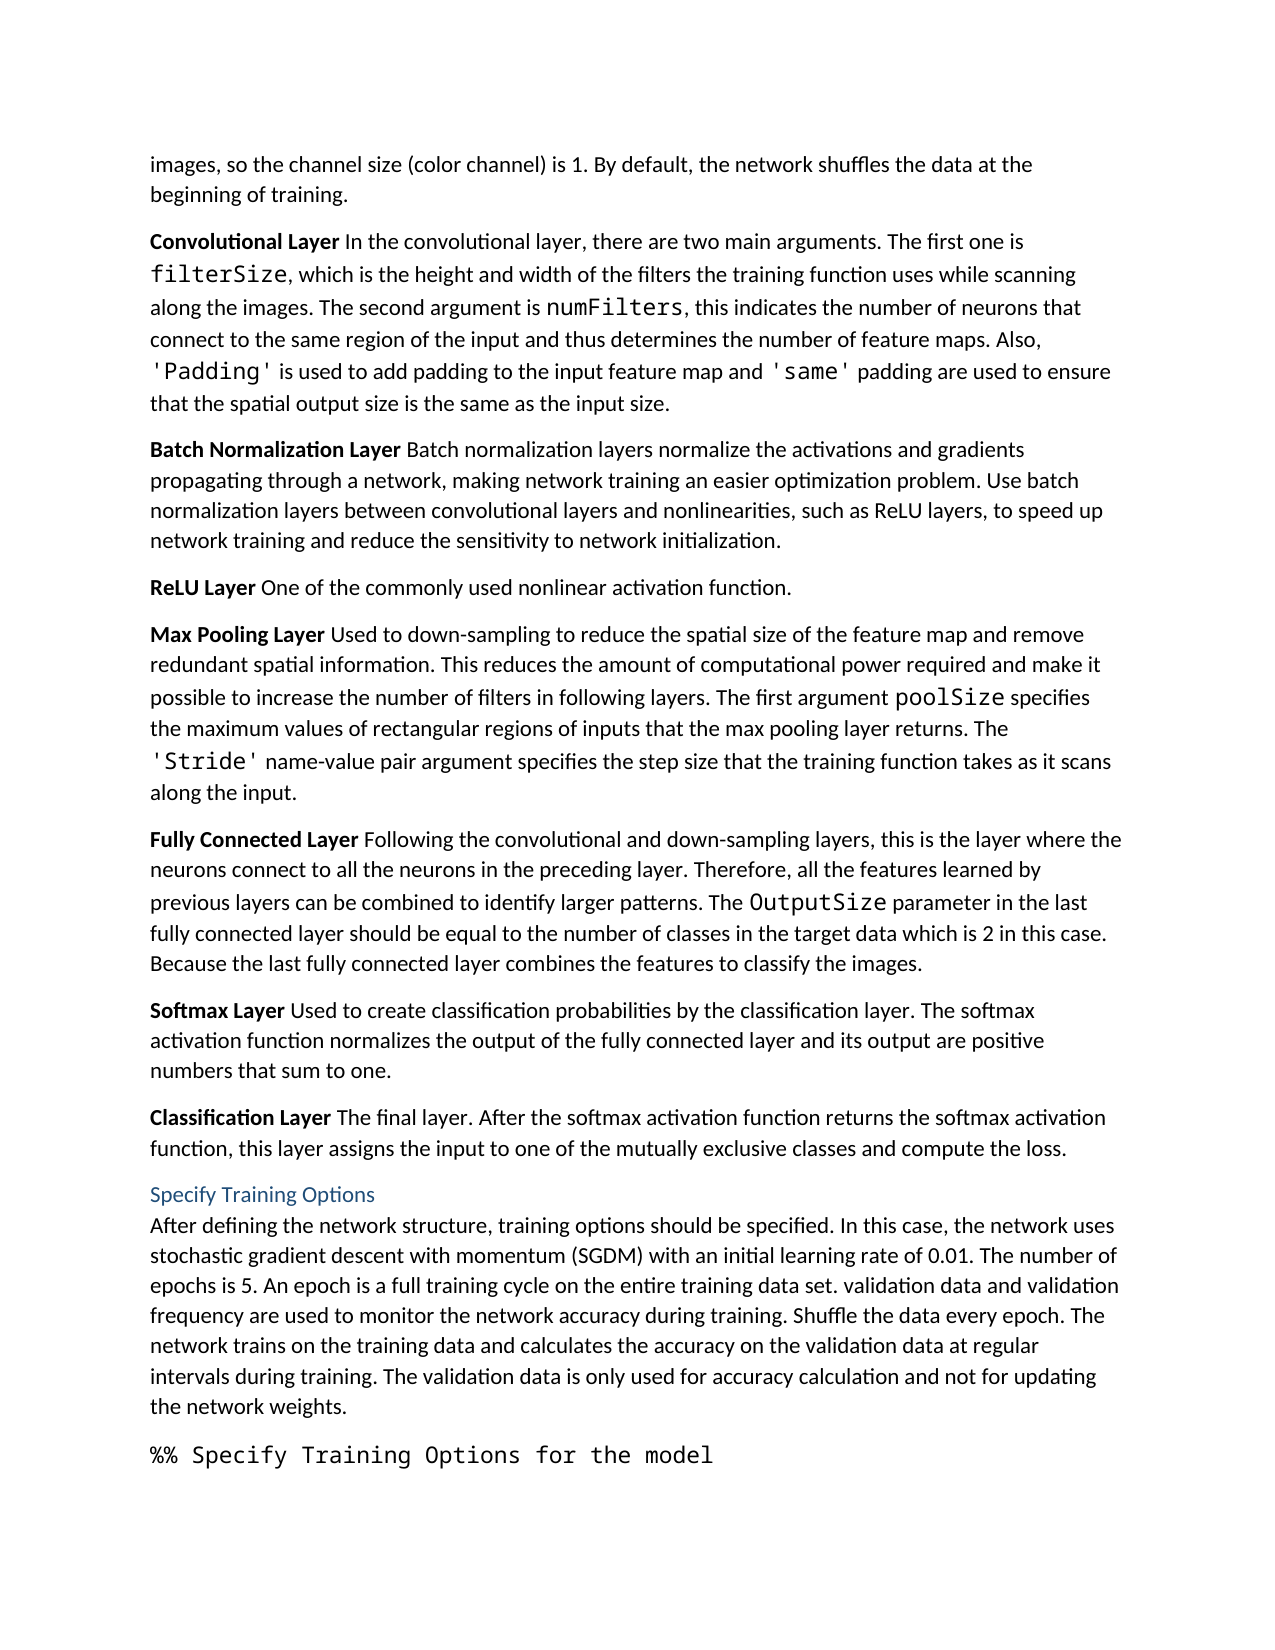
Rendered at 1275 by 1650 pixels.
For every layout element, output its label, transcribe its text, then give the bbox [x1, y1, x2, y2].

subtitle Specify Training Options [150, 1181, 1125, 1209]
text ReLU Layer One of the commonly used nonlinear activation function. [150, 573, 1125, 601]
text Classification Layer The final layer. After the softmax activation function returns the softmax activation function, this layer assigns the input to one of the mutually exclusive classes and compute the loss. [150, 1103, 1125, 1162]
text Fully Connected Layer Following the convolutional and down-sampling layers, this is the layer where the neurons connect to all the neurons in the preceding layer. Therefore, all the features learned by previous layers can be combined to identify larger patterns. The OutputSize parameter in the last fully connected layer should be equal to the number of classes in the target data which is 2 in this case. Because the last fully connected layer combines the features to classify the images. [150, 825, 1125, 977]
text Convolutional Layer In the convolutional layer, there are two main arguments. The first one is filterSize, which is the height and width of the filters the training function uses while scanning along the images. The second argument is numFilters, this indicates the number of neurons that connect to the same region of the input and thus determines the number of feature maps. Also, 'Padding' is used to add padding to the input feature map and 'same' padding are used to ensure that the spatial output size is the same as the input size. [150, 227, 1125, 417]
text Softmax Layer Used to create classification probabilities by the classification layer. The softmax activation function normalizes the output of the fully connected layer and its output are positive numbers that sum to one. [150, 996, 1125, 1085]
text After defining the network structure, training options should be specified. In this case, the network uses stochastic gradient descent with momentum (SGDM) with an initial learning rate of 0.01. The number of epochs is 5. An epoch is a full training cycle on the entire training data set. validation data and validation frequency are used to monitor the network accuracy during training. Shuffle the data every epoch. The network trains on the training data and calculates the accuracy on the validation data at regular intervals during training. The validation data is only used for accuracy calculation and not for updating the network weights. [150, 1211, 1125, 1420]
text %% Specify Training Options for the model [150, 1439, 1125, 1470]
text Batch Normalization Layer Batch normalization layers normalize the activations and gradients propagating through a network, making network training an easier optimization problem. Use batch normalization layers between convolutional layers and nonlinearities, such as ReLU layers, to speed up network training and reduce the sensitivity to network initialization. [150, 436, 1125, 554]
text Max Pooling Layer Used to down-sampling to reduce the spatial size of the feature map and remove redundant spatial information. This reduces the amount of computational power required and make it possible to increase the number of filters in following layers. The first argument poolSize specifies the maximum values of rectangular regions of inputs that the max pooling layer returns. The 'Stride' name-value pair argument specifies the step size that the training function takes as it scans along the input. [150, 620, 1125, 806]
